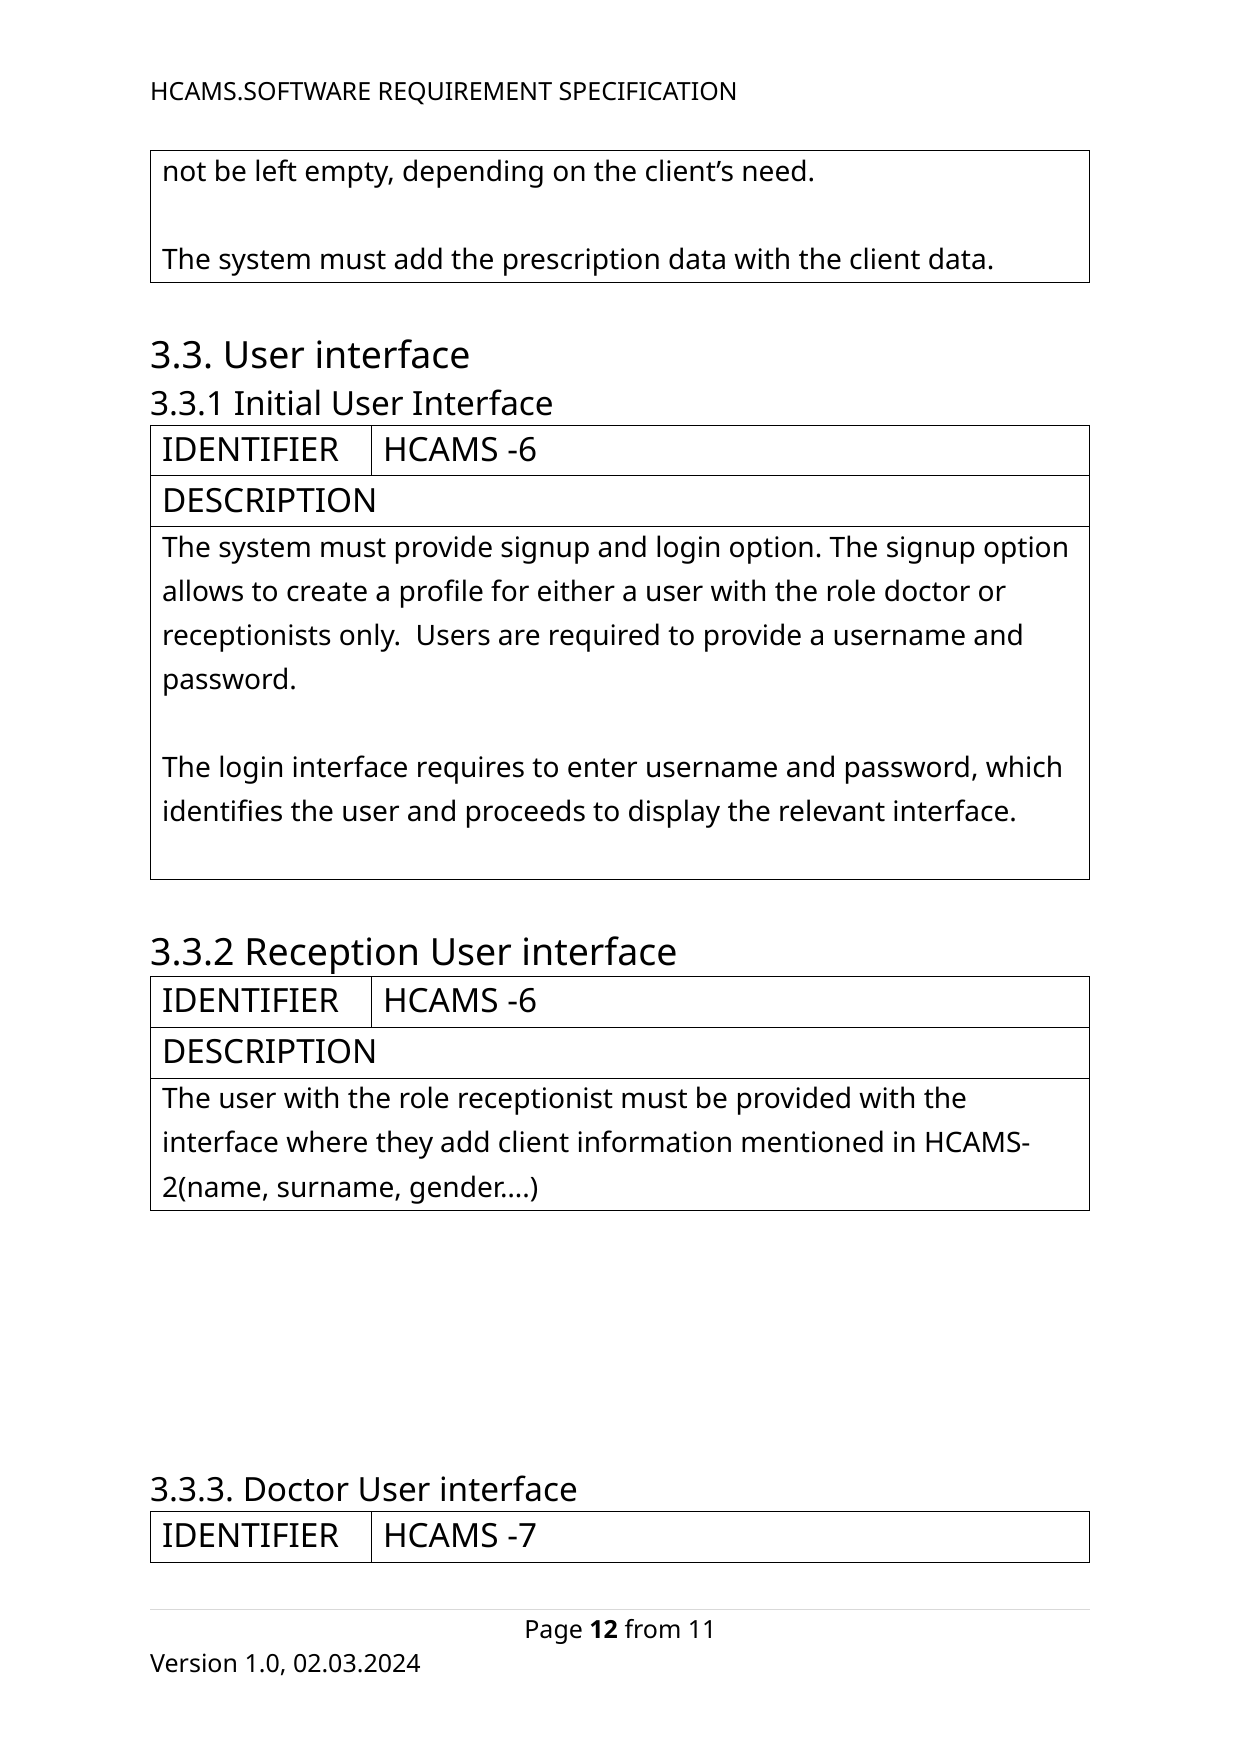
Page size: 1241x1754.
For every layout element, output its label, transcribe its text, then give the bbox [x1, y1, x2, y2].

table_cell DESCRIPTION [151, 476, 1089, 526]
table_cell The user with the role receptionist must be provided with the interface where they add client information mentioned in HCAMS-2(name, surname, gender….) [151, 1079, 1089, 1209]
table_header HCAMS -7 [372, 1512, 1089, 1562]
table_header IDENTIFIER [151, 1512, 371, 1562]
table_header HCAMS -6 [372, 977, 1089, 1027]
text 3.3. User interface [150, 328, 1090, 379]
text 3.3.1 Initial User Interface [150, 379, 1090, 425]
text 3.3.3. Doctor User interface [150, 1466, 1090, 1511]
table_cell DESCRIPTION [151, 1028, 1089, 1078]
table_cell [151, 151, 1089, 282]
table_header HCAMS -6 [372, 426, 1089, 475]
table_cell The system must provide signup and login option. The signup option allows to create a profile for either a user with the role doctor or receptionists only. Users are required to provide a username and password. The login interface requires to enter username and password, which identifies the user and proceeds to display the relevant interface. [151, 527, 1089, 879]
table_header IDENTIFIER [151, 426, 371, 475]
text 3.3.2 Reception User interface [150, 925, 1090, 976]
table_header IDENTIFIER [151, 977, 371, 1027]
